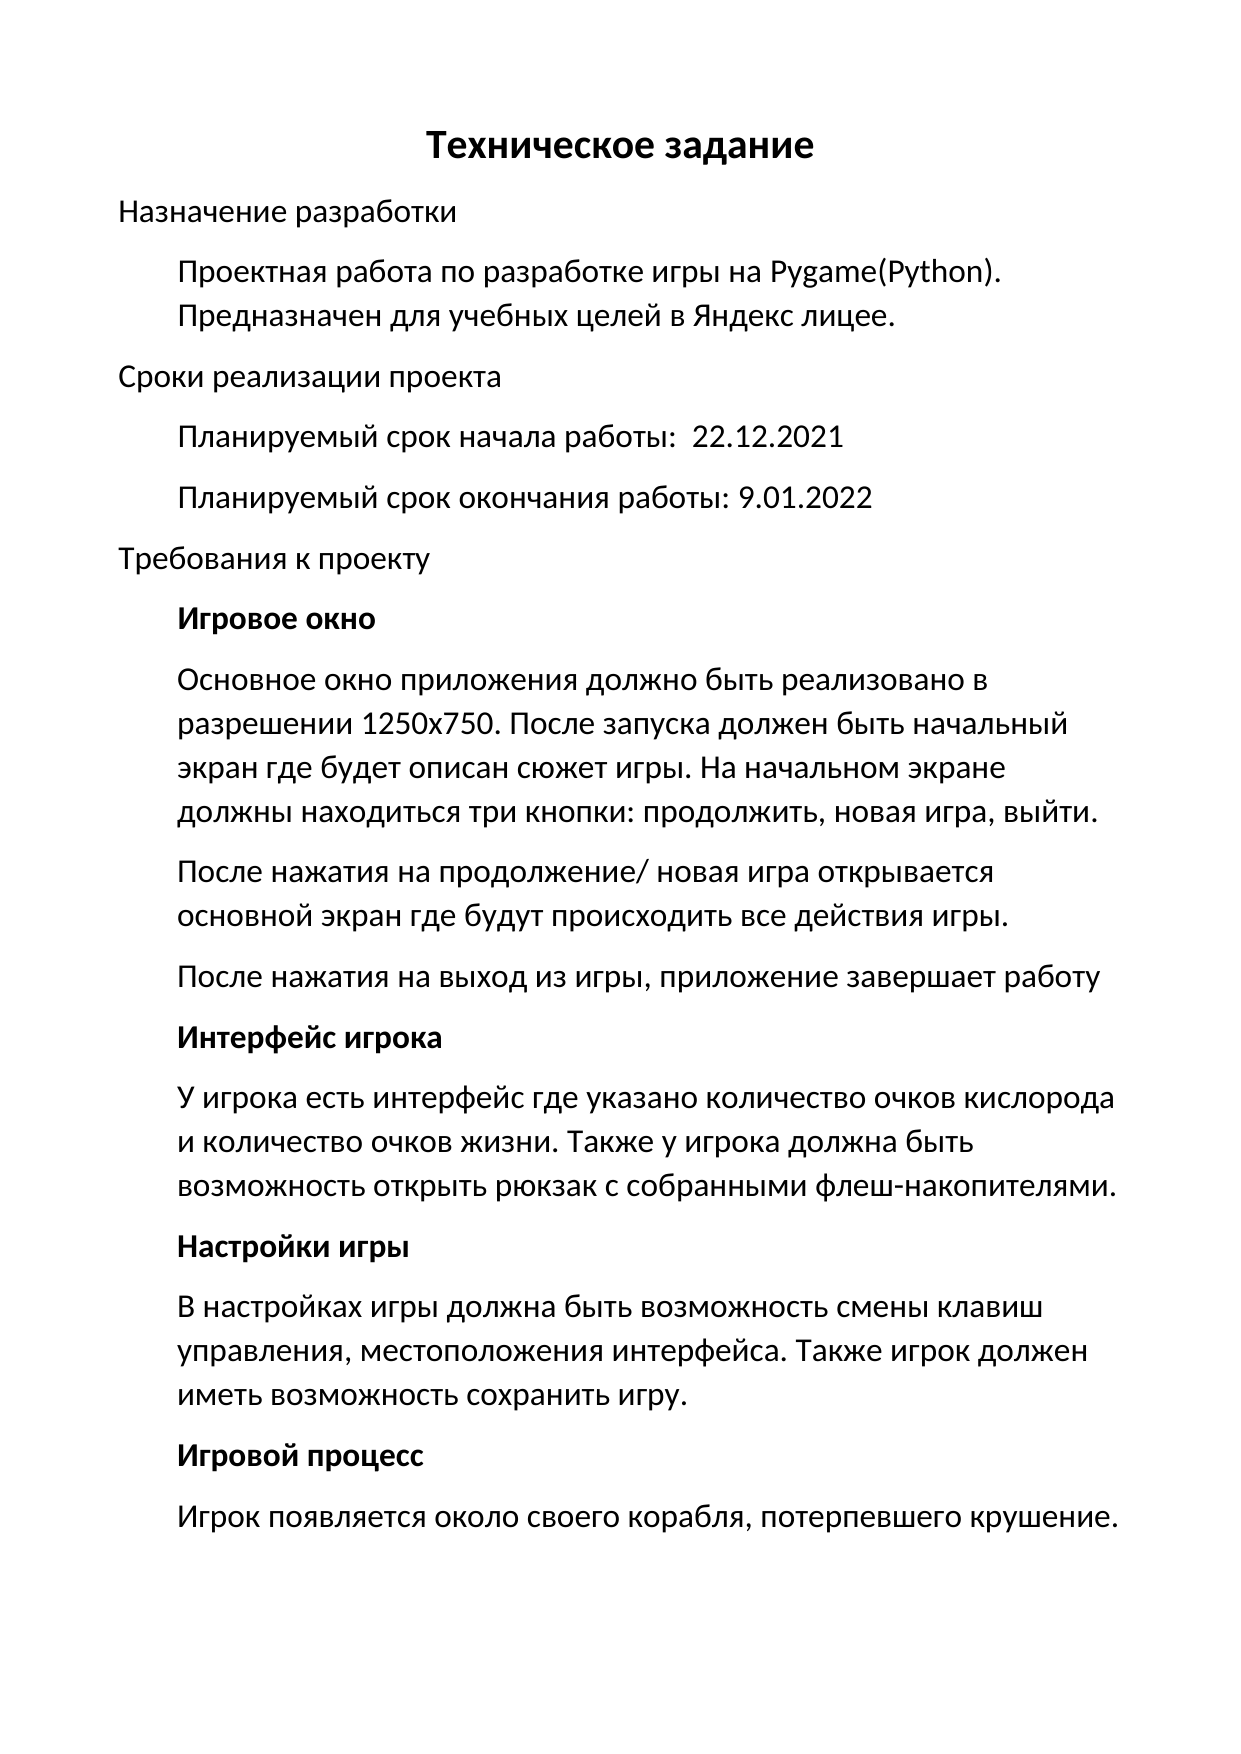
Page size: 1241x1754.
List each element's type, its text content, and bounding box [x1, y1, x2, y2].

text Техническое задание [118, 118, 1122, 169]
text Интерфейс игрока [177, 1016, 1122, 1056]
text После нажатия на продолжение/ новая игра открывается основной экран где будут происходить все действия игры. [177, 851, 1122, 935]
text Игровой процесс [177, 1434, 1122, 1475]
text Проектная работа по разработке игры на Pygame(Python). Предназначен для учебных целей в Яндекс лицее. [177, 250, 1122, 335]
text Игрок появляется около своего корабля, потерпевшего крушение. [177, 1495, 1122, 1535]
text Настройки игры [177, 1225, 1122, 1266]
text Основное окно приложения должно быть реализовано в разрешении 1250х750. После запуска должен быть начальный экран где будет описан сюжет игры. На начальном экране должны находиться три кнопки: продолжить, новая игра, выйти. [177, 658, 1122, 831]
text Планируемый срок окончания работы: 9.01.2022 [177, 476, 1122, 517]
text Сроки реализации проекта [118, 355, 1122, 396]
text После нажатия на выход из игры, приложение завершает работу [177, 955, 1122, 996]
text Требования к проекту [118, 537, 1122, 577]
text У игрока есть интерфейс где указано количество очков кислорода и количество очков жизни. Также у игрока должна быть возможность открыть рюкзак с собранными флеш-накопителями. [177, 1076, 1122, 1205]
text Планируемый срок начала работы: 22.12.2021 [177, 416, 1122, 456]
text Игровое окно [118, 597, 1122, 638]
text Назначение разработки [118, 190, 1122, 230]
text В настройках игры должна быть возможность смены клавиш управления, местоположения интерфейса. Также игрок должен иметь возможность сохранить игру. [177, 1286, 1122, 1414]
